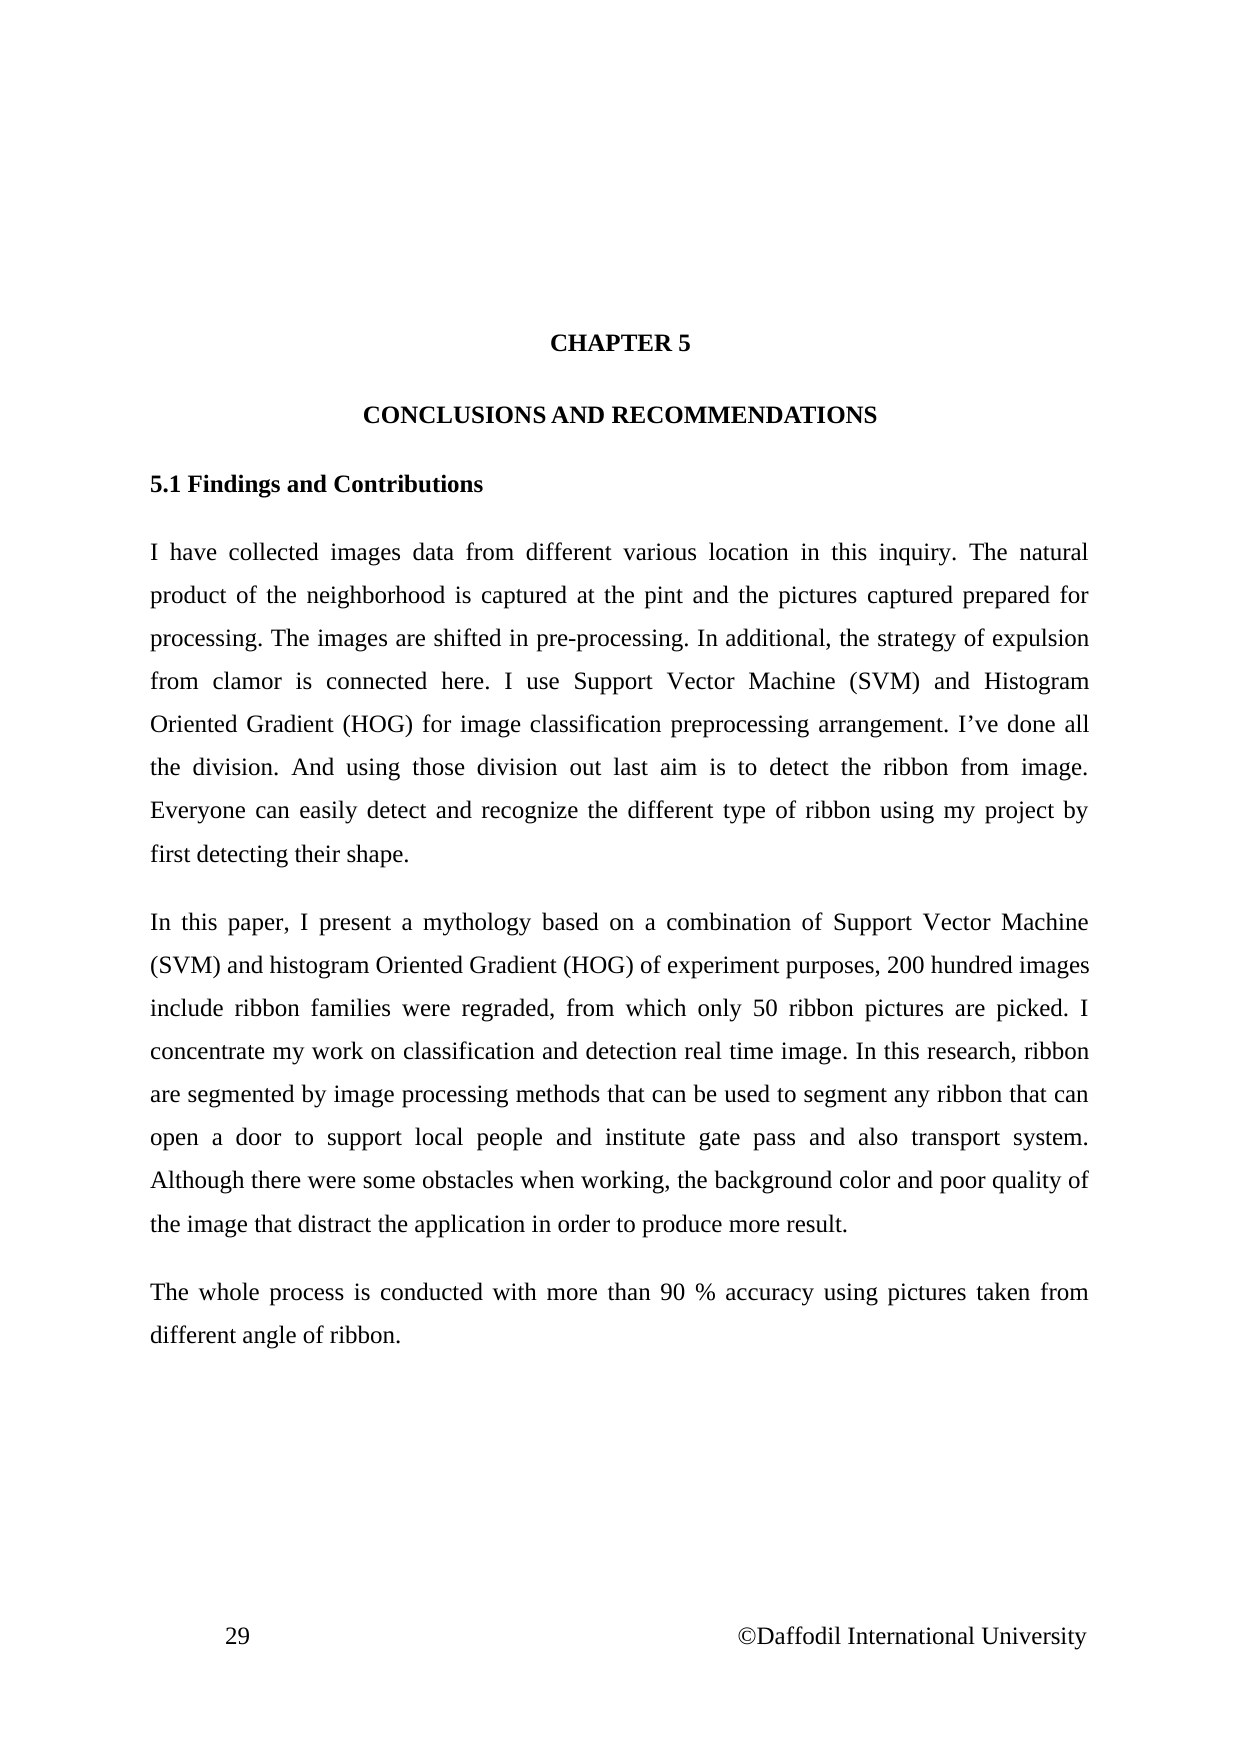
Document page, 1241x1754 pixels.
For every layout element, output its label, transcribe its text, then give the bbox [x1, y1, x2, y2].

subtitle CHAPTER 5 [150, 328, 1090, 357]
text I have collected images data from different various location in this inquiry. The natural product of the neighborhood is captured at the pint and the pictures captured prepared for processing. The images are shifted in pre-processing. In additional, the strategy of expulsion from clamor is connected here. I use Support Vector Machine (SVM) and Histogram Oriented Gradient (HOG) for image classification preprocessing arrangement. I’ve done all the division. And using those division out last aim is to detect the ribbon from image. Everyone can easily detect and recognize the different type of ribbon using my project by first detecting their shape. [150, 537, 1090, 867]
subtitle 5.1 Findings and Contributions [150, 469, 1090, 497]
subtitle CONCLUSIONS AND RECOMMENDATIONS [150, 401, 1090, 429]
text In this paper, I present a mythology based on a combination of Support Vector Machine (SVM) and histogram Oriented Gradient (HOG) of experiment purposes, 200 hundred images include ribbon families were regraded, from which only 50 ribbon pictures are picked. I concentrate my work on classification and detection real time image. In this research, ribbon are segmented by image processing methods that can be used to segment any ribbon that can open a door to support local people and institute gate pass and also transport system. Although there were some obstacles when working, the background color and poor quality of the image that distract the application in order to produce more result. [150, 907, 1090, 1237]
text The whole process is conducted with more than 90 % accuracy using pictures taken from different angle of ribbon. [150, 1277, 1090, 1349]
